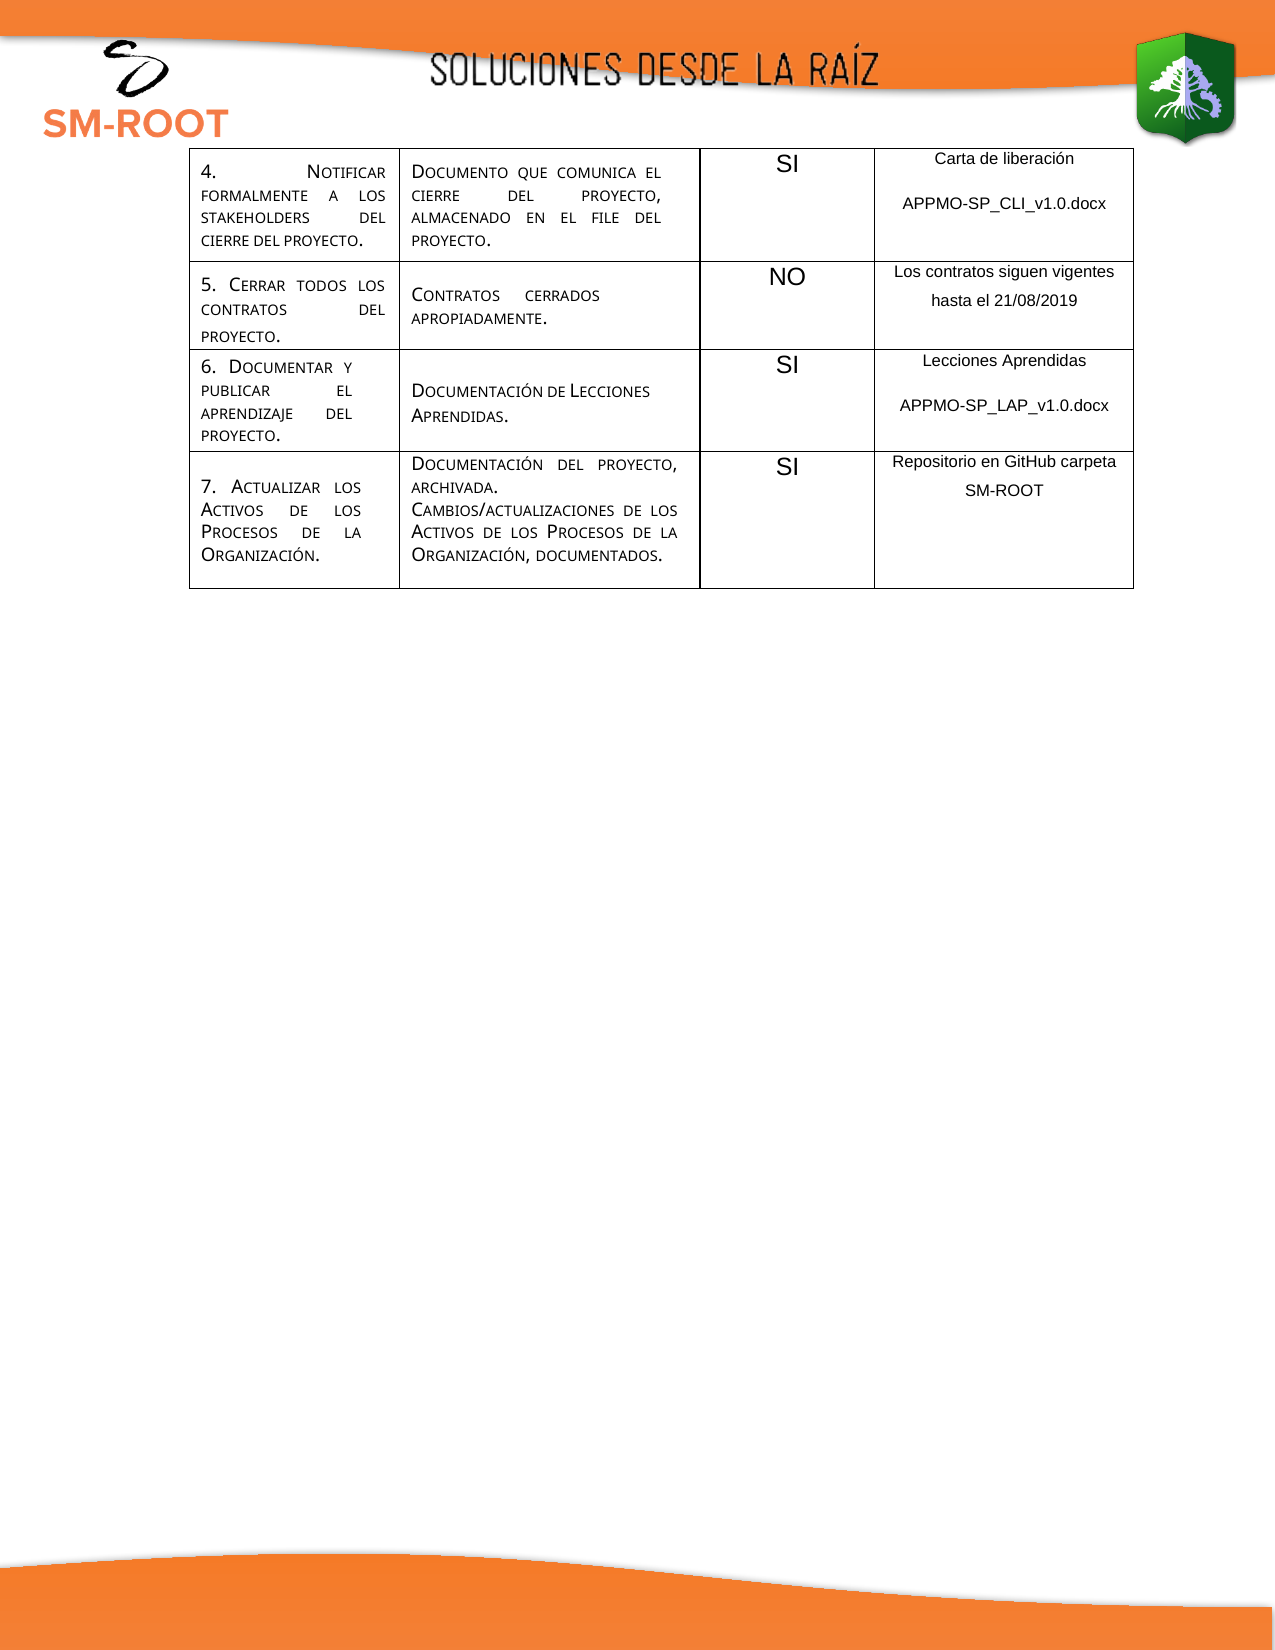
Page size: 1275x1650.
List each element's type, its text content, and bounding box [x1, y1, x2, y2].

table_cell 6. DOCUMENTAR Y PUBLICAR EL APRENDIZAJE DEL PROYECTO. [190, 350, 399, 451]
table_cell Los contratos siguen vigentes hasta el 21/08/2019 [875, 262, 1133, 349]
table_cell CONTRATOS CERRADOS APROPIADAMENTE. [400, 262, 699, 349]
table_cell DOCUMENTACIÓN DE LECCIONES APRENDIDAS. [400, 350, 699, 451]
table_cell 5. CERRAR TODOS LOS CONTRATOS DEL PROYECTO. [190, 262, 399, 349]
table_cell NO [701, 262, 874, 349]
table_cell Carta de liberación APPMO-SP_CLI_v1.0.docx [875, 149, 1133, 261]
table_cell DOCUMENTO QUE COMUNICA EL CIERRE DEL PROYECTO, ALMACENADO EN EL FILE DEL PROYECTO. [400, 149, 699, 261]
table_cell Lecciones Aprendidas APPMO-SP_LAP_v1.0.docx [875, 350, 1133, 451]
table_cell SI [701, 149, 874, 261]
table_cell SI [701, 452, 874, 588]
table_cell DOCUMENTACIÓN DEL PROYECTO, ARCHIVADA. CAMBIOS/ACTUALIZACIONES DE LOS ACTIVOS DE LOS PROCESOS DE LA ORGANIZACIÓN, DOCUMENTADOS. [400, 452, 699, 588]
table_cell 7. ACTUALIZAR LOS ACTIVOS DE LOS PROCESOS DE LA ORGANIZACIÓN. [190, 452, 399, 588]
picture [41, 38, 230, 147]
table_cell SI [701, 350, 874, 451]
picture [1132, 28, 1237, 147]
table_cell Repositorio en GitHub carpeta SM-ROOT [875, 452, 1133, 588]
table_cell 4. NOTIFICAR FORMALMENTE A LOS STAKEHOLDERS DEL CIERRE DEL PROYECTO. [190, 149, 399, 261]
